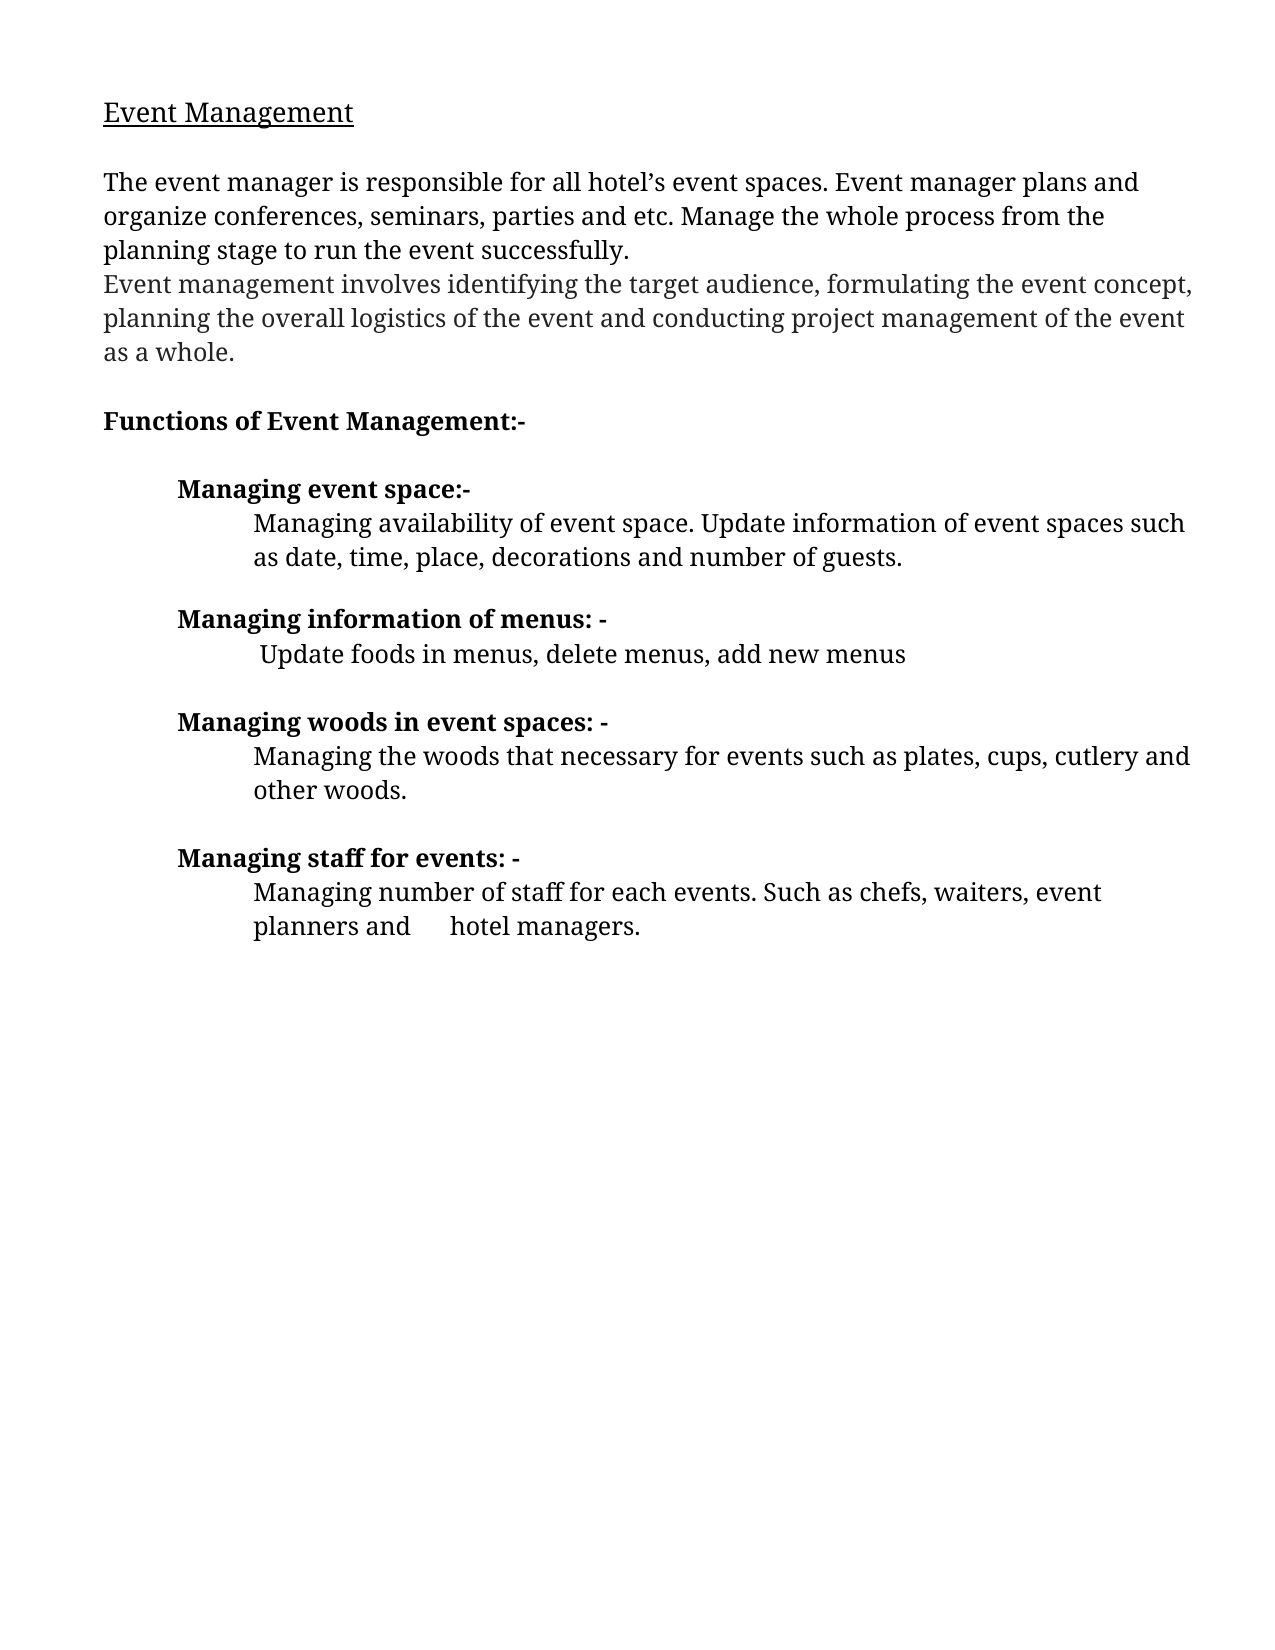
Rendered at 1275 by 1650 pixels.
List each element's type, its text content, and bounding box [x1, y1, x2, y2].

text Managing event space:- [103, 471, 1200, 505]
text The event manager is responsible for all hotel’s event spaces. Event manager plans and organize conferences, seminars, parties and etc. Manage the whole process from the planning stage to run the event successfully. [103, 165, 1200, 267]
text Managing availability of event space. Update information of event spaces such as date, time, place, decorations and number of guests. [253, 505, 1200, 573]
text Managing information of menus: - [103, 602, 1200, 636]
text Managing woods in event spaces: - [103, 704, 1200, 738]
text Managing number of staff for each events. Such as chefs, waiters, event planners and hotel managers. [253, 875, 1200, 943]
text Event management involves identifying the target audience, formulating the event concept, planning the overall logistics of the event and conducting project management of the event as a whole. [235, 267, 1200, 369]
text Managing the woods that necessary for events such as plates, cups, cutlery and other woods. [253, 738, 1200, 807]
text Event Management [103, 94, 1200, 131]
text Managing staff for events: - [103, 841, 1200, 875]
text Functions of Event Management:- [103, 403, 1200, 437]
text Update foods in menus, delete menus, add new menus [178, 636, 1200, 670]
